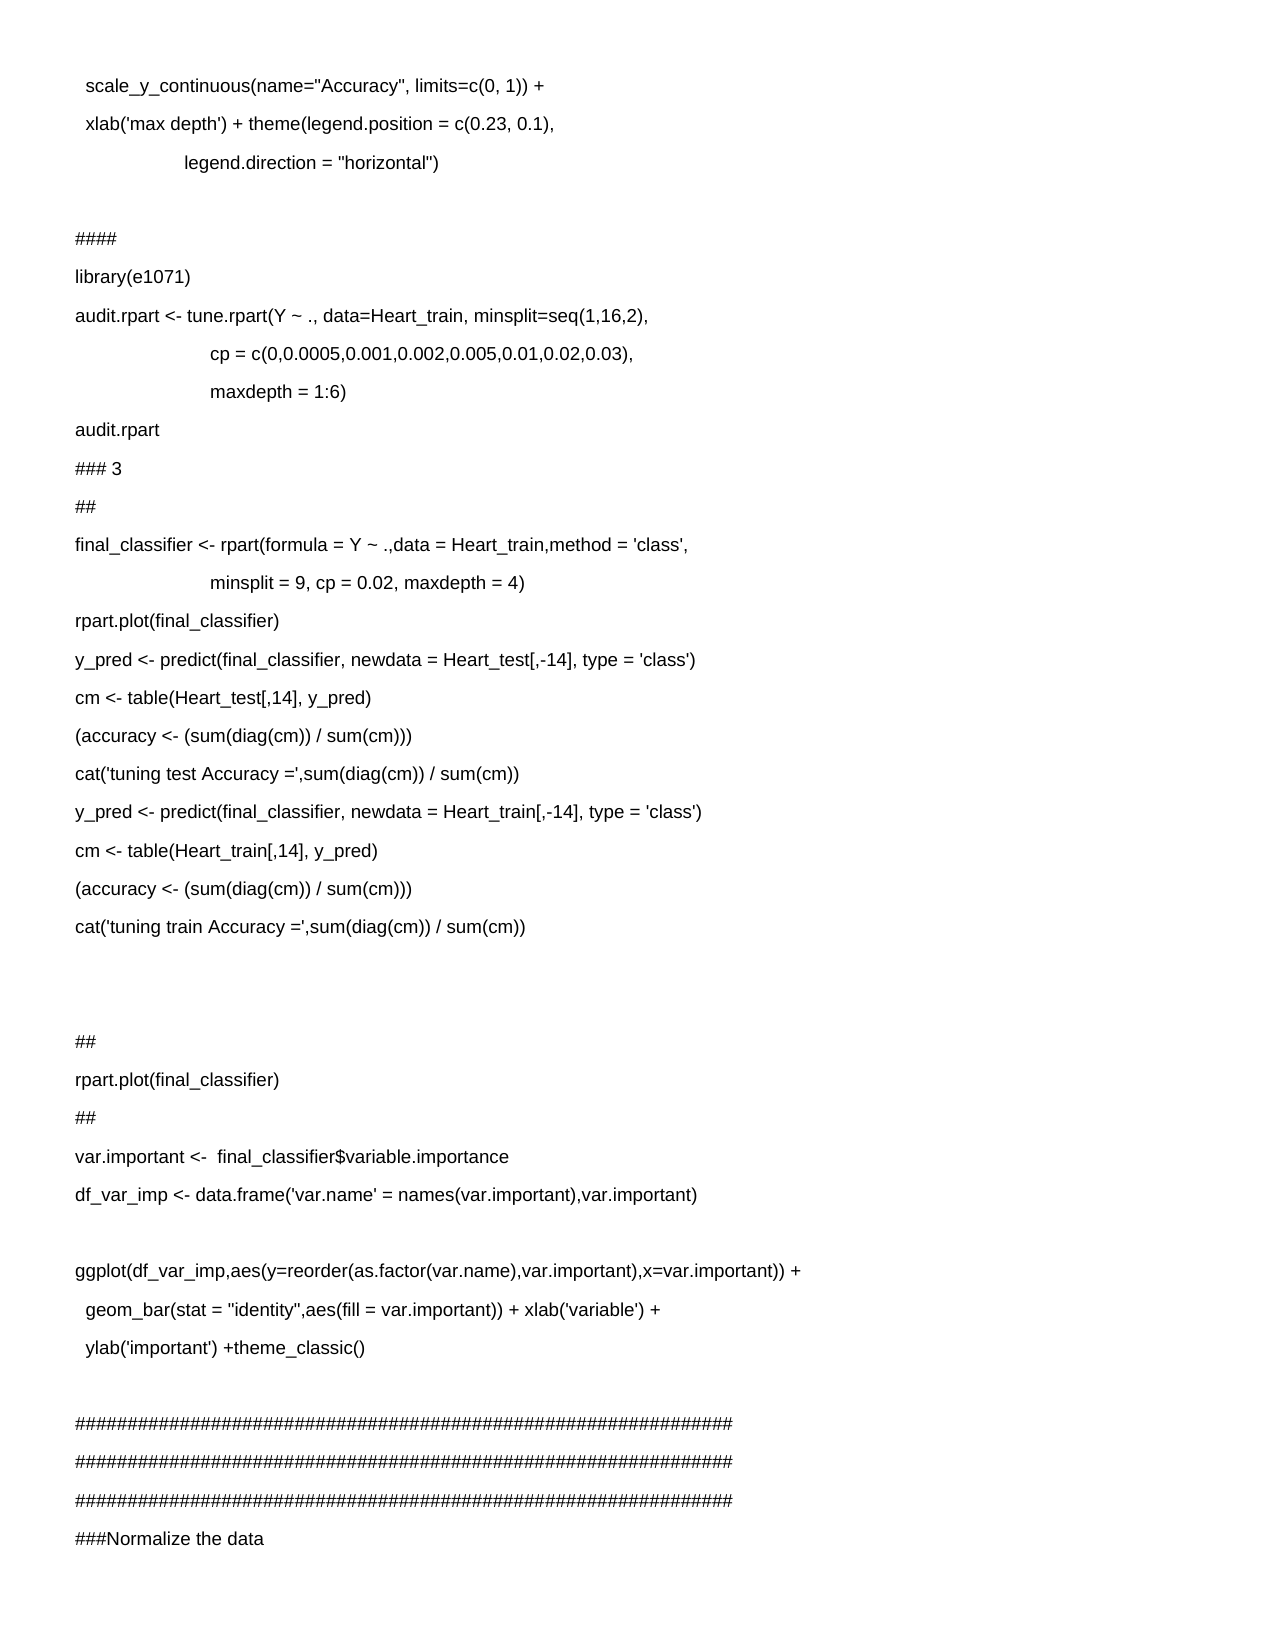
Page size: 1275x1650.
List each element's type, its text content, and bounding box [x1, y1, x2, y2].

text final_classifier <- rpart(formula = Y ~ .,data = Heart_train,method = 'class', [75, 534, 1200, 555]
text xlab('max depth') + theme(legend.position = c(0.23, 0.1), [75, 113, 1200, 135]
text audit.rpart [75, 419, 1200, 441]
text (accuracy <- (sum(diag(cm)) / sum(cm))) [75, 878, 1200, 899]
text #### [75, 228, 1200, 249]
text ###Normalize the data [75, 1528, 1200, 1549]
text rpart.plot(final_classifier) [75, 1069, 1200, 1091]
text geom_bar(stat = "identity",aes(fill = var.important)) + xlab('variable') + [75, 1298, 1200, 1320]
text cat('tuning test Accuracy =',sum(diag(cm)) / sum(cm)) [75, 763, 1200, 785]
text cm <- table(Heart_test[,14], y_pred) [75, 687, 1200, 708]
text ############################################################### [75, 1413, 1200, 1434]
text ## [75, 496, 1200, 517]
text audit.rpart <- tune.rpart(Y ~ ., data=Heart_train, minsplit=seq(1,16,2), [75, 304, 1200, 326]
text ylab('important') +theme_classic() [75, 1337, 1200, 1358]
text y_pred <- predict(final_classifier, newdata = Heart_train[,-14], type = 'class') [75, 801, 1200, 823]
text y_pred <- predict(final_classifier, newdata = Heart_test[,-14], type = 'class') [75, 648, 1200, 670]
text (accuracy <- (sum(diag(cm)) / sum(cm))) [75, 725, 1200, 746]
text df_var_imp <- data.frame('var.name' = names(var.important),var.important) [75, 1184, 1200, 1205]
text scale_y_continuous(name="Accuracy", limits=c(0, 1)) + [75, 75, 1200, 97]
text cp = c(0,0.0005,0.001,0.002,0.005,0.01,0.02,0.03), [75, 343, 1200, 364]
text maxdepth = 1:6) [75, 381, 1200, 402]
text ############################################################### [75, 1489, 1200, 1511]
text var.important <- final_classifier$variable.importance [75, 1145, 1200, 1167]
text ### 3 [75, 457, 1200, 479]
text legend.direction = "horizontal") [75, 151, 1200, 173]
text library(e1071) [75, 266, 1200, 288]
text cm <- table(Heart_train[,14], y_pred) [75, 839, 1200, 861]
text ggplot(df_var_imp,aes(y=reorder(as.factor(var.name),var.important),x=var.important)) + [75, 1260, 1200, 1282]
text minsplit = 9, cp = 0.02, maxdepth = 4) [75, 572, 1200, 593]
text cat('tuning train Accuracy =',sum(diag(cm)) / sum(cm)) [75, 916, 1200, 938]
text rpart.plot(final_classifier) [75, 610, 1200, 632]
text ############################################################### [75, 1451, 1200, 1473]
text ## [75, 1031, 1200, 1052]
text ## [75, 1107, 1200, 1129]
